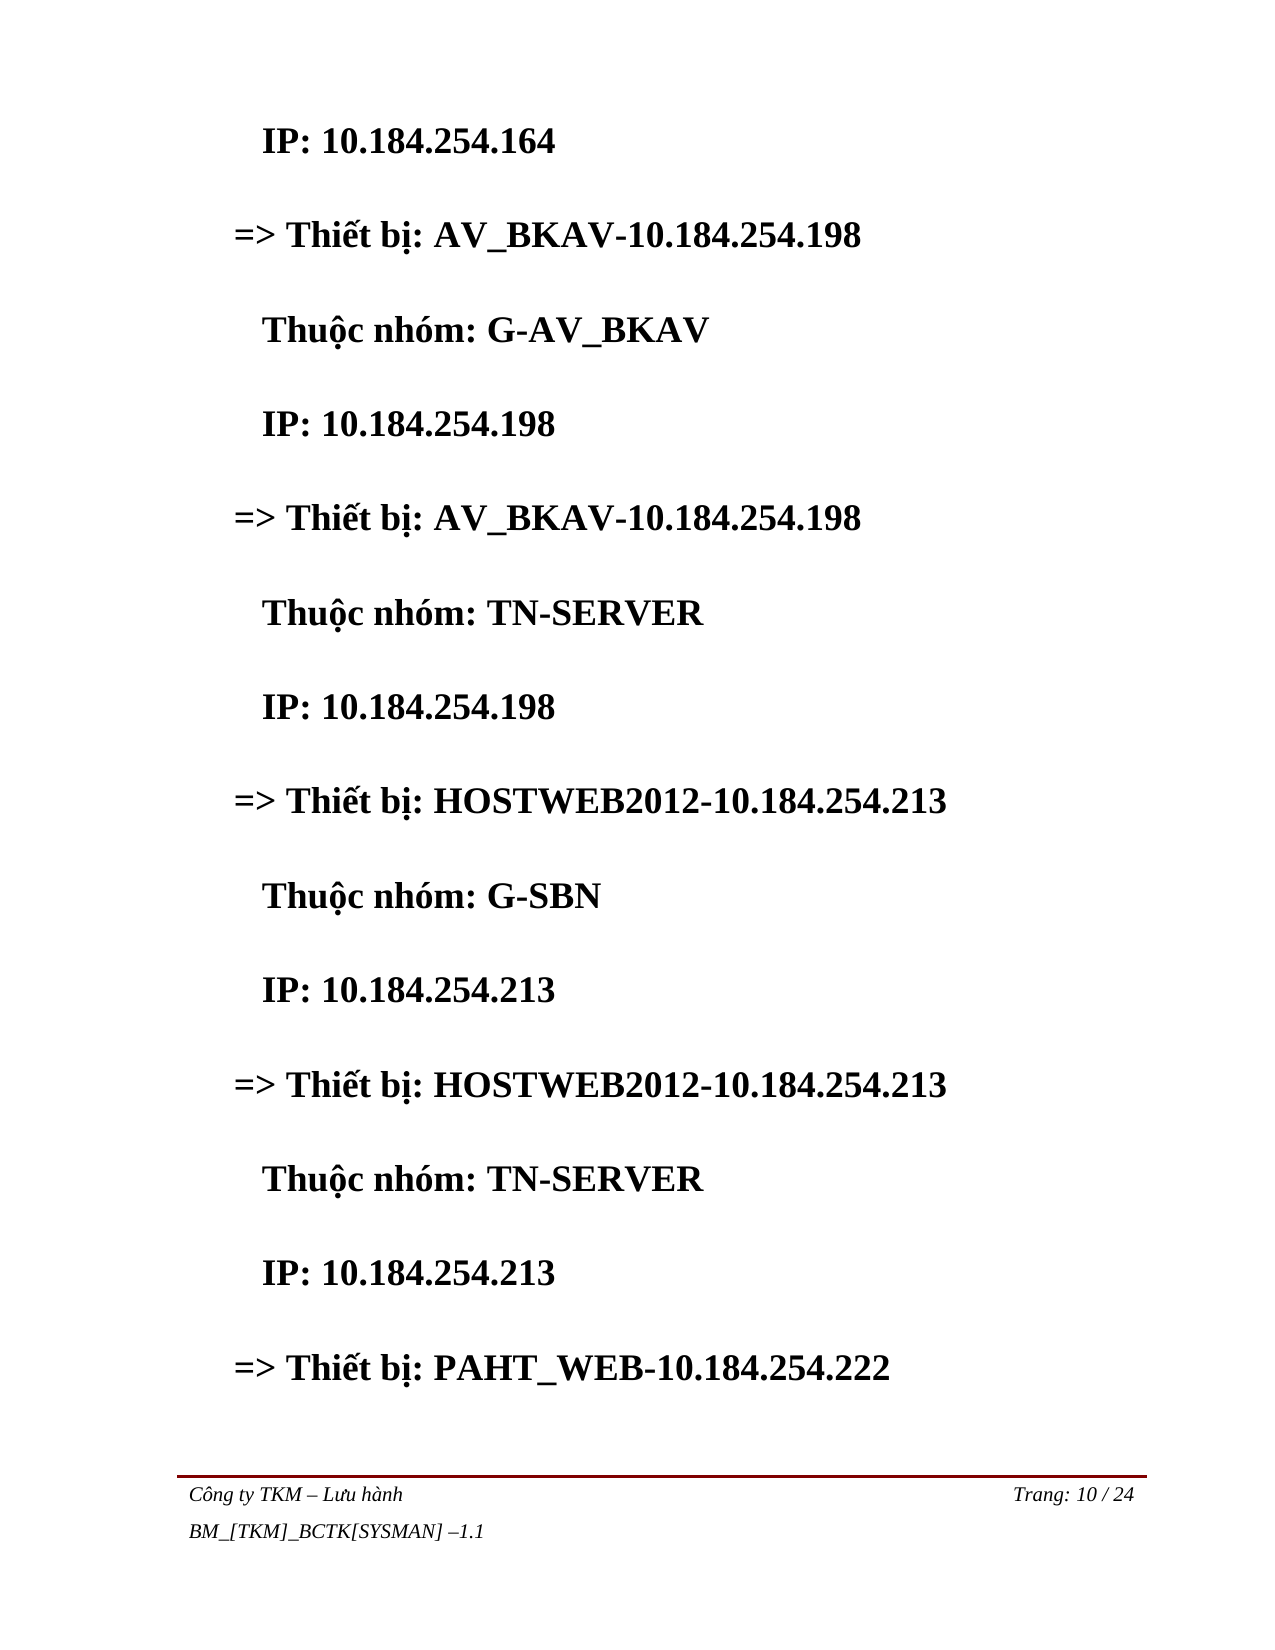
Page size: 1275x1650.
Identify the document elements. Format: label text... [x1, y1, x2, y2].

text IP: 10.184.254.213 [177, 967, 1157, 1039]
text Thuộc nhóm: G-AV_BKAV [177, 307, 1157, 379]
text IP: 10.184.254.198 [177, 684, 1157, 756]
text => Thiết bị: AV_BKAV-10.184.254.198 [177, 496, 1157, 568]
text IP: 10.184.254.213 [177, 1251, 1157, 1323]
text IP: 10.184.254.164 [177, 118, 1157, 190]
text => Thiết bị: HOSTWEB2012-10.184.254.213 [177, 779, 1157, 851]
text Thuộc nhóm: TN-SERVER [177, 1156, 1157, 1228]
text IP: 10.184.254.198 [177, 401, 1157, 473]
text Thuộc nhóm: TN-SERVER [177, 590, 1157, 662]
text => Thiết bị: HOSTWEB2012-10.184.254.213 [177, 1062, 1157, 1134]
text => Thiết bị: PAHT_WEB-10.184.254.222 [177, 1345, 1157, 1417]
text => Thiết bị: AV_BKAV-10.184.254.198 [177, 212, 1157, 284]
text Thuộc nhóm: G-SBN [177, 873, 1157, 945]
